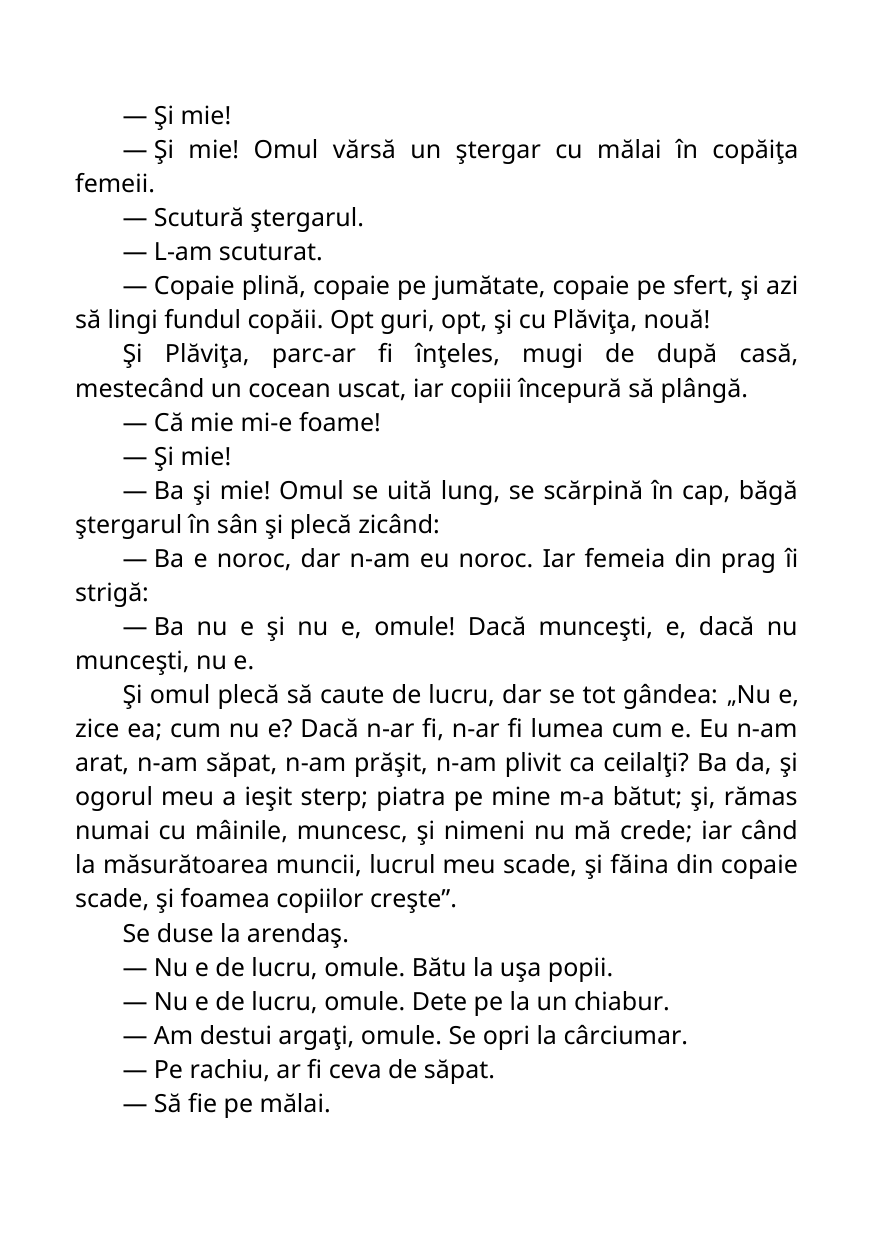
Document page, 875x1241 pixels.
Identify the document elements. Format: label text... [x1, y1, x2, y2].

text ― Că mie mi-e foame! [75, 404, 799, 438]
text ― Şi mie! [75, 438, 799, 472]
text ― Scutură ştergarul. [75, 200, 799, 234]
text ― Pe rachiu, ar fi ceva de săpat. [75, 1051, 799, 1086]
text Se duse la arendaş. [75, 915, 799, 949]
text ― Ba e noroc, dar n-am eu noroc. Iar femeia din prag îi strigă: [75, 541, 799, 609]
text ― Nu e de lucru, omule. Dete pe la un chiabur. [75, 983, 799, 1017]
text ― Am destui argaţi, omule. Se opri la cârciumar. [75, 1017, 799, 1051]
text ― Nu e de lucru, omule. Bătu la uşa popii. [75, 949, 799, 983]
text ― Ba nu e şi nu e, omule! Dacă munceşti, e, dacă nu munceşti, nu e. [75, 609, 799, 677]
text ― Să fie pe mălai. [75, 1086, 799, 1119]
text ― Şi mie! [75, 98, 799, 132]
text ― Şi mie! Omul vărsă un ştergar cu mălai în copăiţa femeii. [75, 132, 799, 200]
text Şi omul plecă să caute de lucru, dar se tot gândea: „Nu e, zice ea; cum nu e? Dacă n-ar fi, n-ar fi lumea cum e. Eu n-am arat, n-am săpat, n-am prăşit, n-am plivit ca ceilalţi? Ba da, şi ogorul meu a ieşit sterp; piatra pe mine m-a bătut; şi, rămas numai cu mâinile, muncesc, şi nimeni nu mă crede; iar când la măsurătoarea muncii, lucrul meu scade, şi făina din copaie scade, şi foamea copiilor creşte”. [75, 677, 799, 915]
text ― Copaie plină, copaie pe jumătate, copaie pe sfert, şi azi să lingi fundul copăii. Opt guri, opt, şi cu Plăviţa, nouă! [75, 268, 799, 336]
text Şi Plăviţa, parc-ar fi înţeles, mugi de după casă, mestecând un cocean uscat, iar copiii începură să plângă. [75, 336, 799, 404]
text ― L-am scuturat. [75, 234, 799, 268]
text ― Ba şi mie! Omul se uită lung, se scărpină în cap, băgă ştergarul în sân şi plecă zicând: [75, 472, 799, 541]
